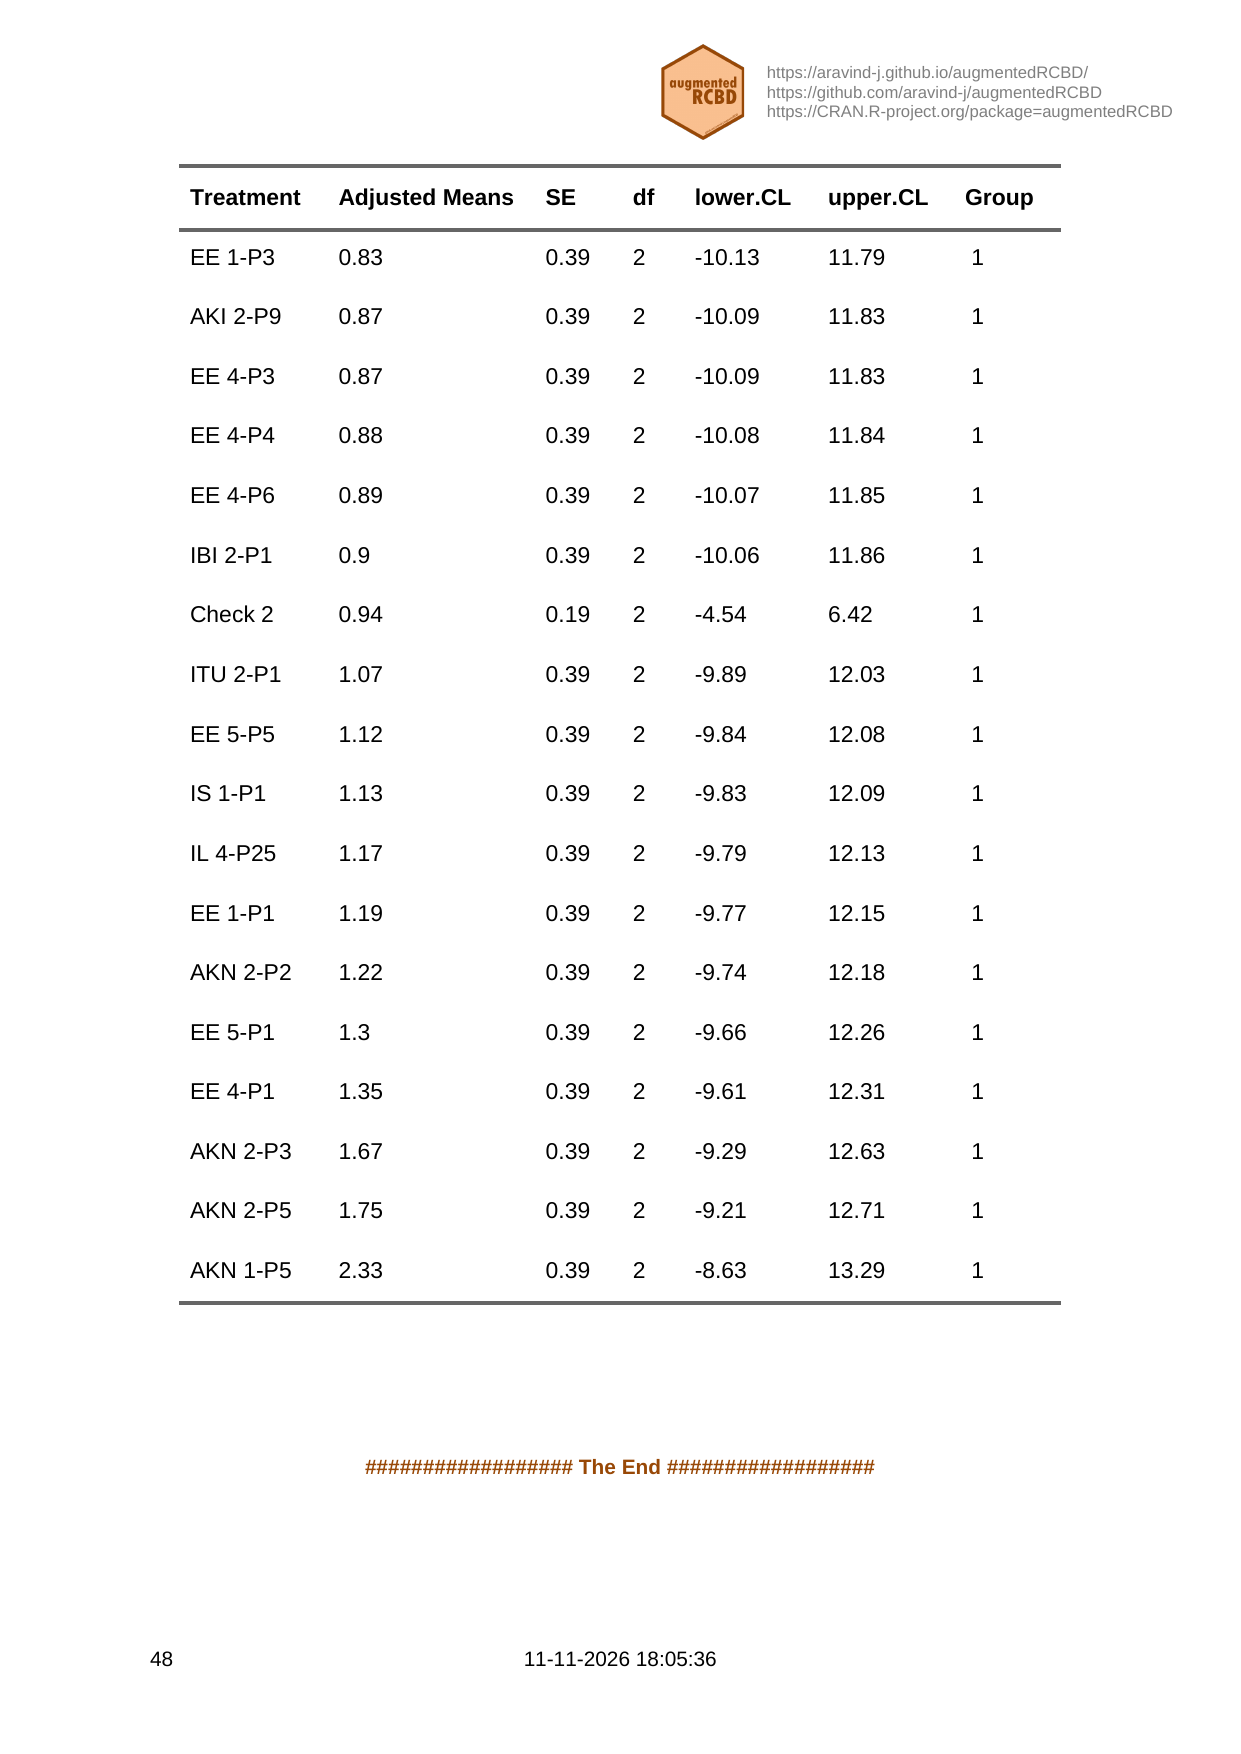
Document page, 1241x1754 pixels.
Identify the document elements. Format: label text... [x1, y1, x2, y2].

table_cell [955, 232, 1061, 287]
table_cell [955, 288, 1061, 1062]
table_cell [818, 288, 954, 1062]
text ################## The End ################## [150, 1455, 1090, 1479]
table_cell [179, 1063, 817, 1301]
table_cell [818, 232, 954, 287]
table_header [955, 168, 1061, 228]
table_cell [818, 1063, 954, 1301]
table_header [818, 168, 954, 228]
picture [661, 44, 745, 140]
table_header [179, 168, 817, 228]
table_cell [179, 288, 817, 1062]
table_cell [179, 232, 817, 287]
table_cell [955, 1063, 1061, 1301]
